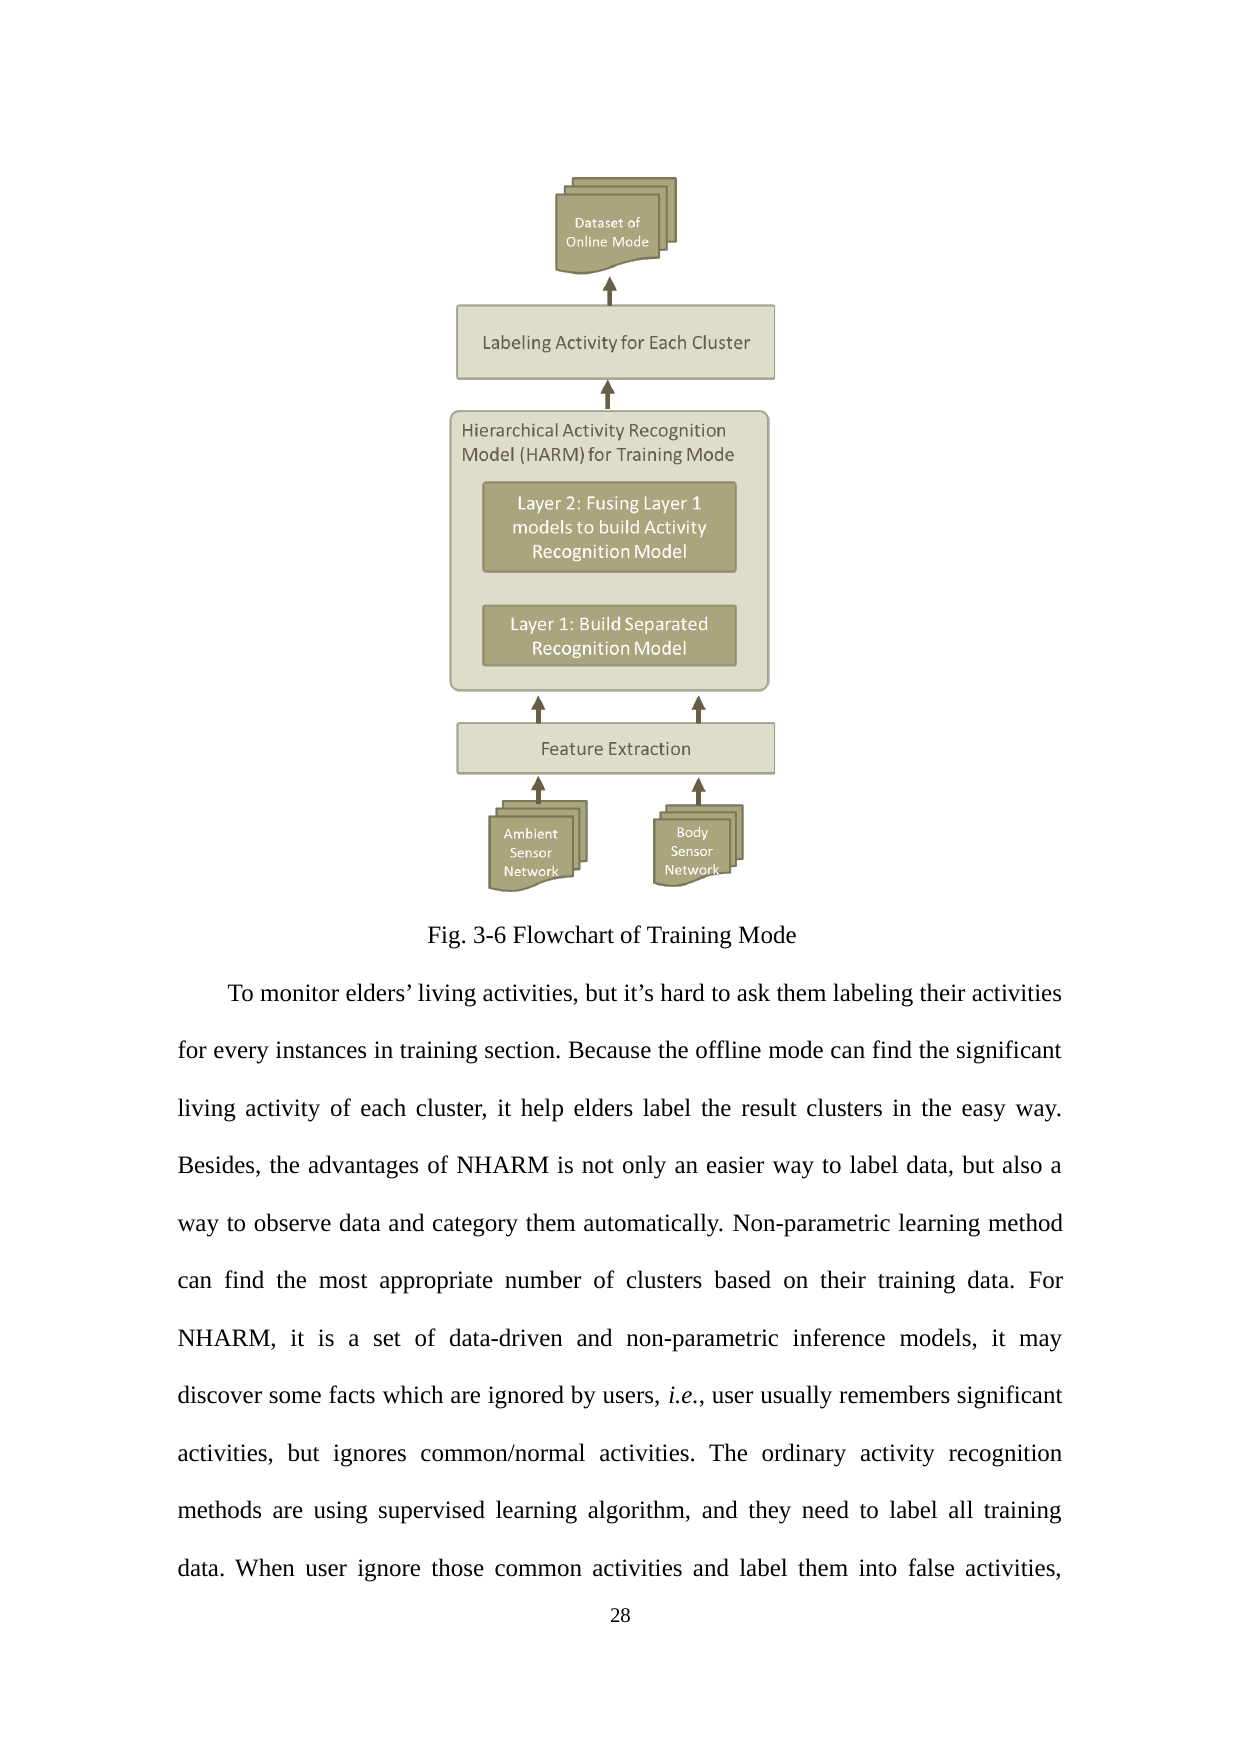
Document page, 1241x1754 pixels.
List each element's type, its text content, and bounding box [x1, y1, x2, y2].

picture [448, 177, 776, 892]
table_header [166, 177, 1058, 920]
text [177, 978, 1063, 1582]
